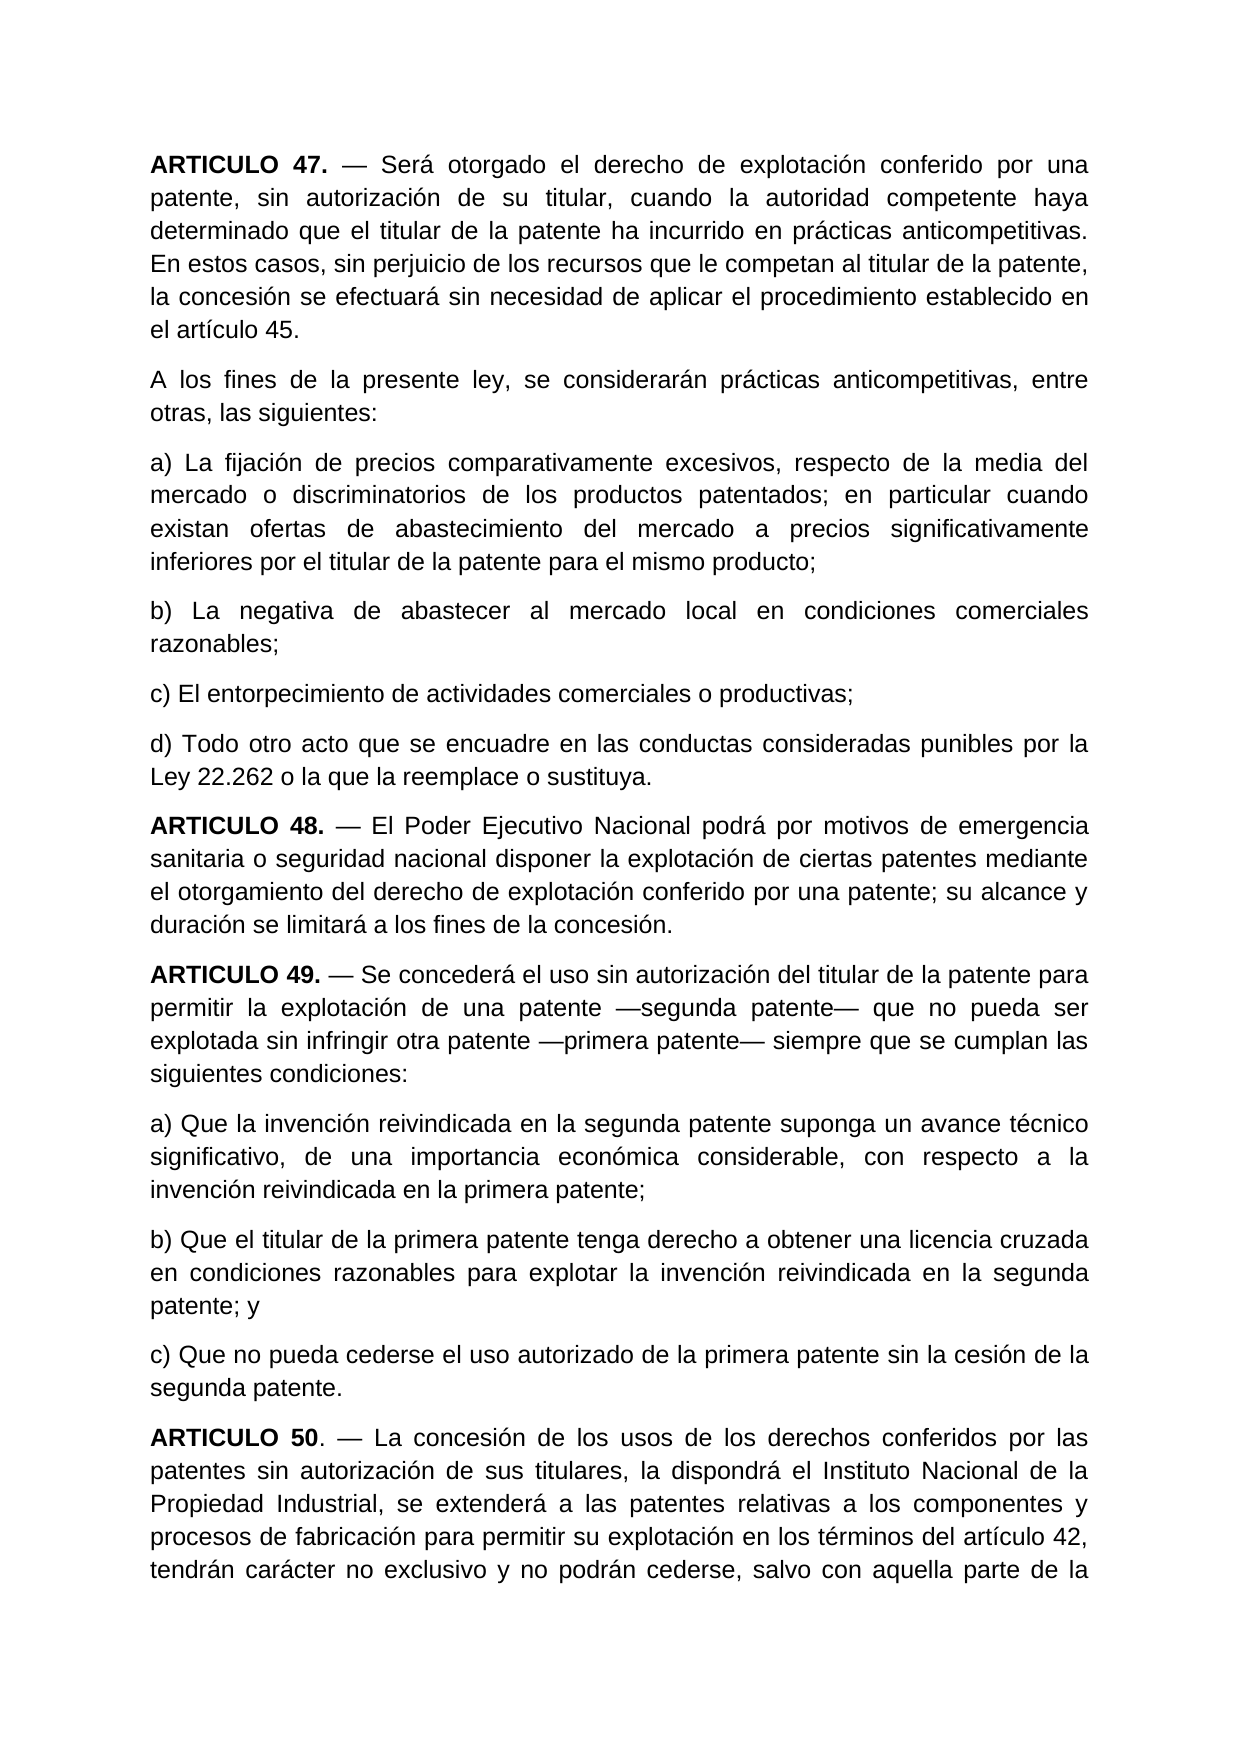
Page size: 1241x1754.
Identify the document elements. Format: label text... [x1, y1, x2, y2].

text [150, 1423, 1090, 1584]
text c) El entorpecimiento de actividades comerciales o productivas; [150, 679, 1090, 708]
text d) Todo otro acto que se encuadre en las conductas consideradas punibles por la Ley 22.262 o la que la reemplace o sustituya. [150, 729, 1090, 790]
text a) La fijación de precios comparativamente excesivos, respecto de la media del mercado o discriminatorios de los productos patentados; en particular cuando existan ofertas de abastecimiento del mercado a precios significativamente inferiores por el titular de la patente para el mismo producto; [150, 447, 1090, 575]
text ARTICULO 48. — El Poder Ejecutivo Nacional podrá por motivos de emergencia sanitaria o seguridad nacional disponer la explotación de ciertas patentes mediante el otorgamiento del derecho de explotación conferido por una patente; su alcance y duración se limitará a los fines de la concesión. [150, 811, 1090, 939]
text ARTICULO 47. — Será otorgado el derecho de explotación conferido por una patente, sin autorización de su titular, cuando la autoridad competente haya determinado que el titular de la patente ha incurrido en prácticas anticompetitivas. En estos casos, sin perjuicio de los recursos que le competan al titular de la patente, la concesión se efectuará sin necesidad de aplicar el procedimiento establecido en el artículo 45. [150, 150, 1090, 344]
text b) Que el titular de la primera patente tenga derecho a obtener una licencia cruzada en condiciones razonables para explotar la invención reivindicada en la segunda patente; y [150, 1224, 1090, 1319]
text A los fines de la presente ley, se considerarán prácticas anticompetitivas, entre otras, las siguientes: [150, 365, 1090, 427]
text c) Que no pueda cederse el uso autorizado de la primera patente sin la cesión de la segunda patente. [150, 1340, 1090, 1402]
text ARTICULO 49. — Se concederá el uso sin autorización del titular de la patente para permitir la explotación de una patente —segunda patente— que no pueda ser explotada sin infringir otra patente —primera patente— siempre que se cumplan las siguientes condiciones: [150, 960, 1090, 1088]
text b) La negativa de abastecer al mercado local en condiciones comerciales razonables; [150, 596, 1090, 658]
text a) Que la invención reivindicada en la segunda patente suponga un avance técnico significativo, de una importancia económica considerable, con respecto a la invención reivindicada en la primera patente; [150, 1109, 1090, 1204]
